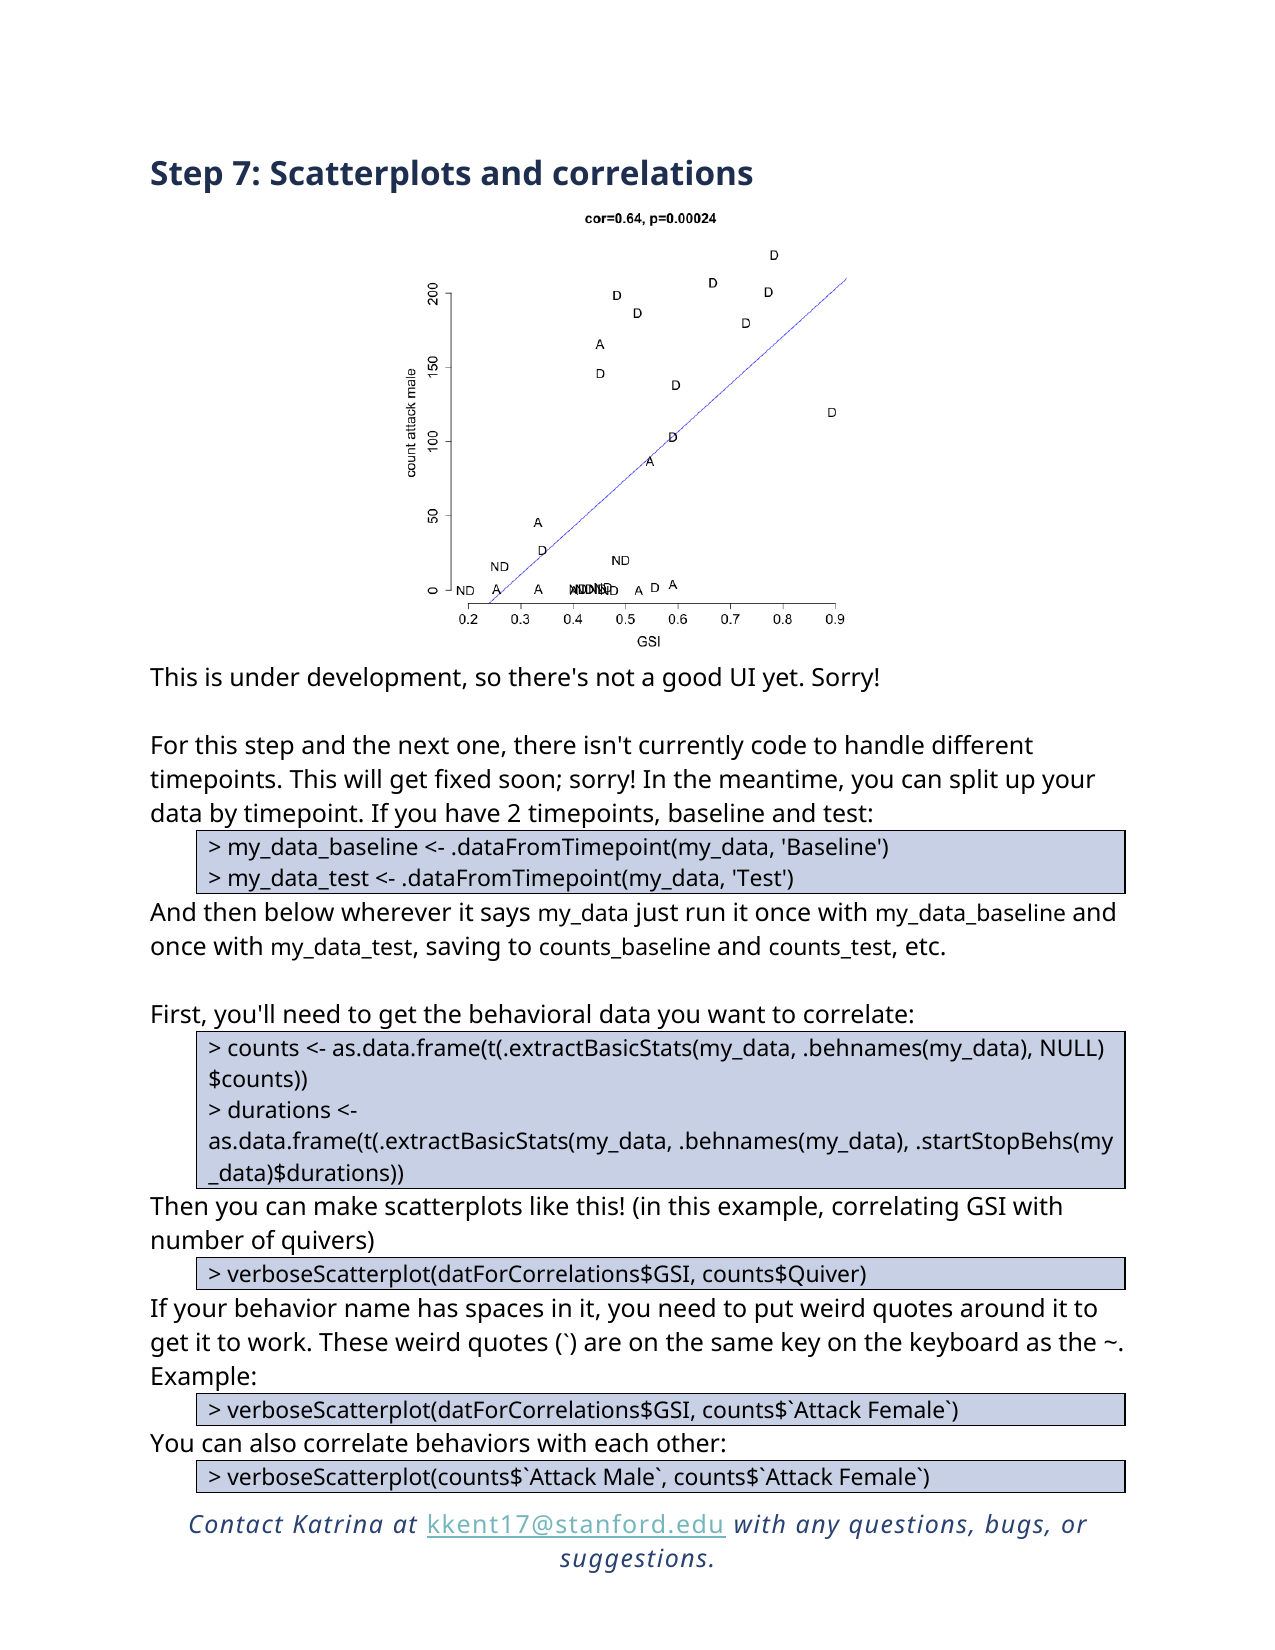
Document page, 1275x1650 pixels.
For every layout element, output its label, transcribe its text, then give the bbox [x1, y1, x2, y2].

table_header > verboseScatterplot(datForCorrelations$GSI, counts$Quiver) [197, 1258, 1124, 1289]
text You can also correlate behaviors with each other: [150, 1426, 1125, 1460]
subtitle Step 7: Scatterplots and correlations [150, 150, 1125, 195]
text This is under development, so there's not a good UI yet. Sorry! [150, 659, 1125, 693]
text If your behavior name has spaces in it, you need to put weird quotes around it to get it to work. These weird quotes (`) are on the same key on the keyboard as the ~. Example: [150, 1290, 1125, 1392]
text First, you'll need to get the behavioral data you want to correlate: [150, 996, 1125, 1031]
text And then below wherever it says my_data just run it once with my_data_baseline and once with my_data_test, saving to counts_baseline and counts_test, etc. [150, 894, 1125, 962]
table_header > verboseScatterplot(counts$`Attack Male`, counts$`Attack Female`) [197, 1461, 1124, 1492]
table_header > counts <- as.data.frame(t(.extractBasicStats(my_data, .behnames(my_data), NULL)$counts)) > durations <- as.data.frame(t(.extractBasicStats(my_data, .behnames(my_data), .startStopBehs(my_data)$durations)) [197, 1032, 1124, 1188]
table_header > verboseScatterplot(datForCorrelations$GSI, counts$`Attack Female`) [197, 1394, 1124, 1425]
picture [405, 195, 870, 660]
table_header > my_data_baseline <- .dataFromTimepoint(my_data, 'Baseline') > my_data_test <- .dataFromTimepoint(my_data, 'Test') [197, 831, 1124, 893]
text For this step and the next one, there isn't currently code to handle different timepoints. This will get fixed soon; sorry! In the meantime, you can split up your data by timepoint. If you have 2 timepoints, baseline and test: [150, 727, 1125, 830]
text Then you can make scatterplots like this! (in this example, correlating GSI with number of quivers) [150, 1189, 1125, 1257]
